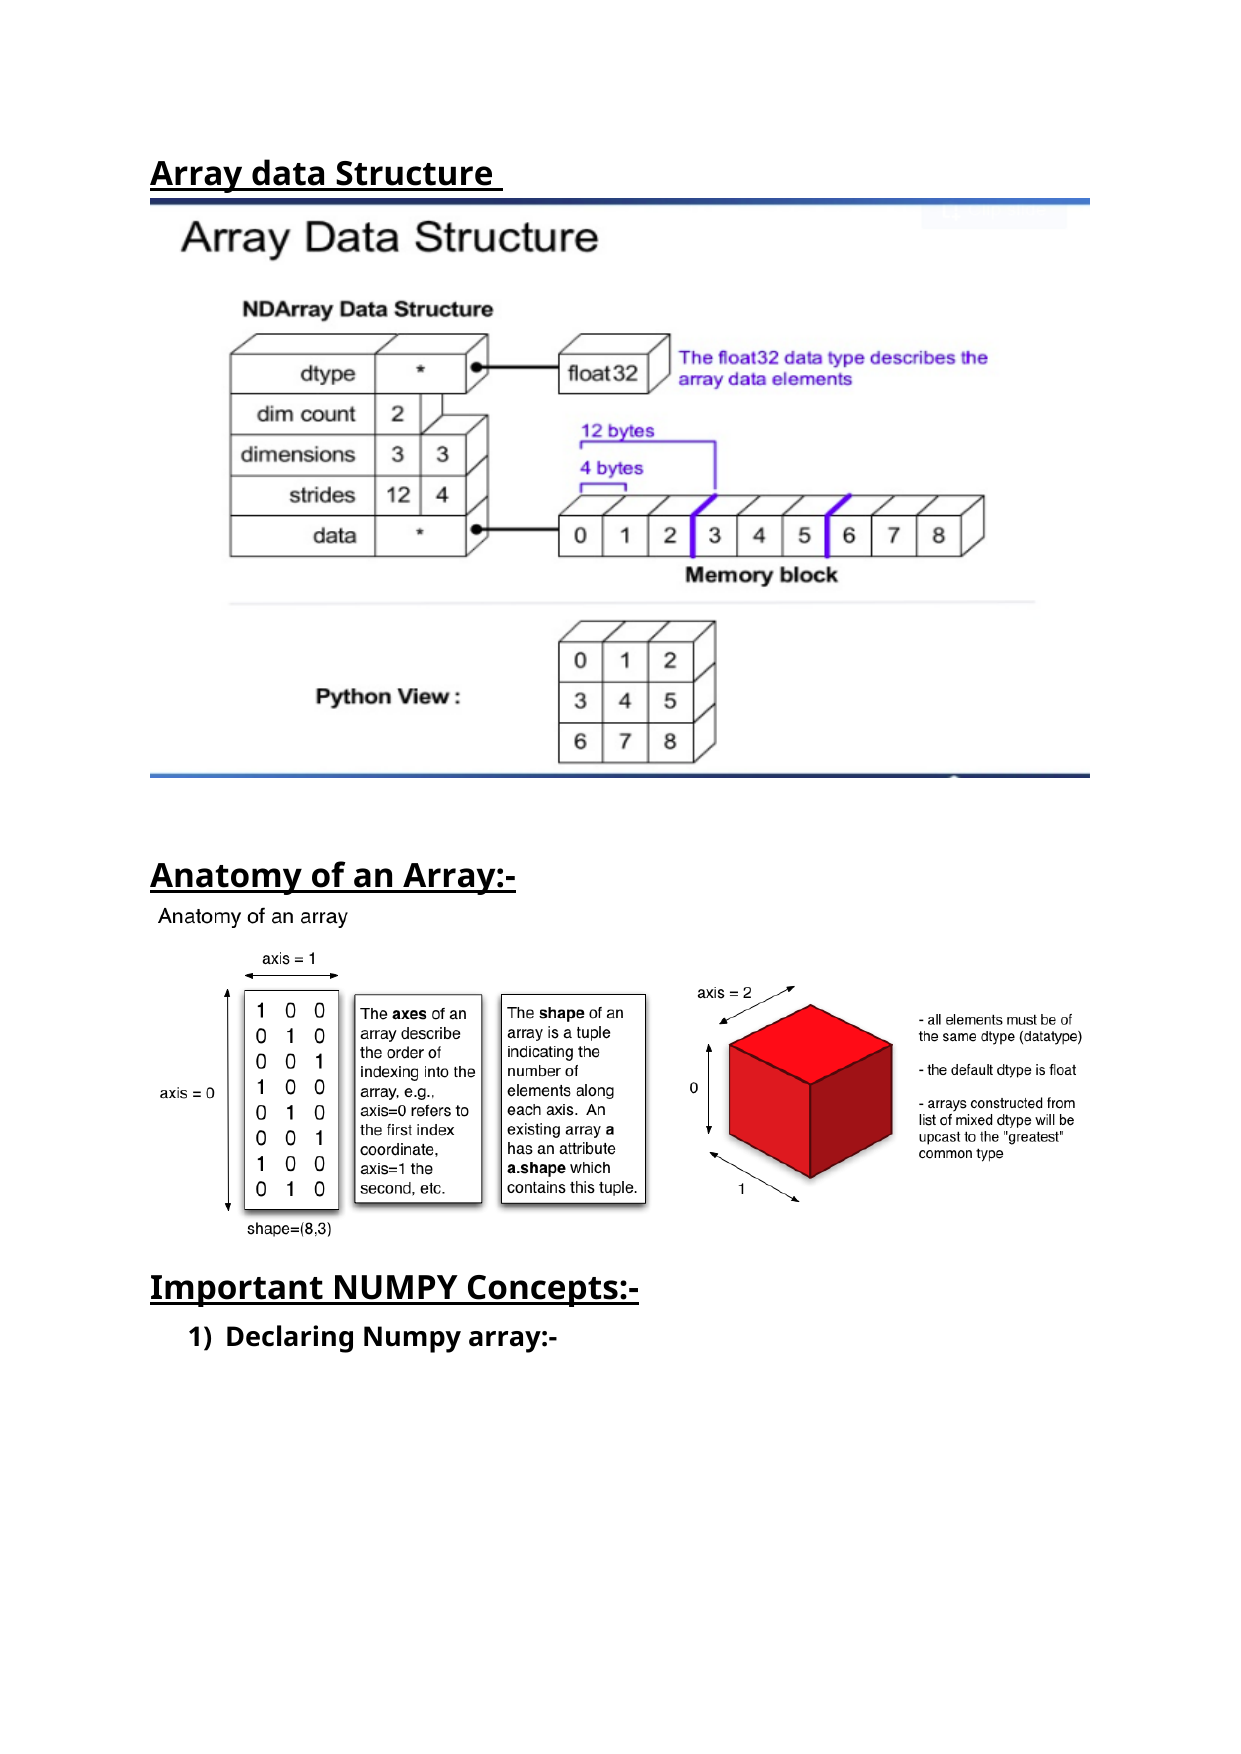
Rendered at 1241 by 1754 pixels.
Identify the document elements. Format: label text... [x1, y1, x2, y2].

picture [150, 900, 1091, 1237]
subtitle Important NUMPY Concepts:- [150, 1264, 1090, 1309]
picture [150, 198, 1090, 778]
subtitle Declaring Numpy array:- [187, 1317, 1090, 1354]
subtitle Anatomy of an Array:- [150, 852, 1090, 897]
subtitle Array data Structure [150, 150, 1090, 195]
